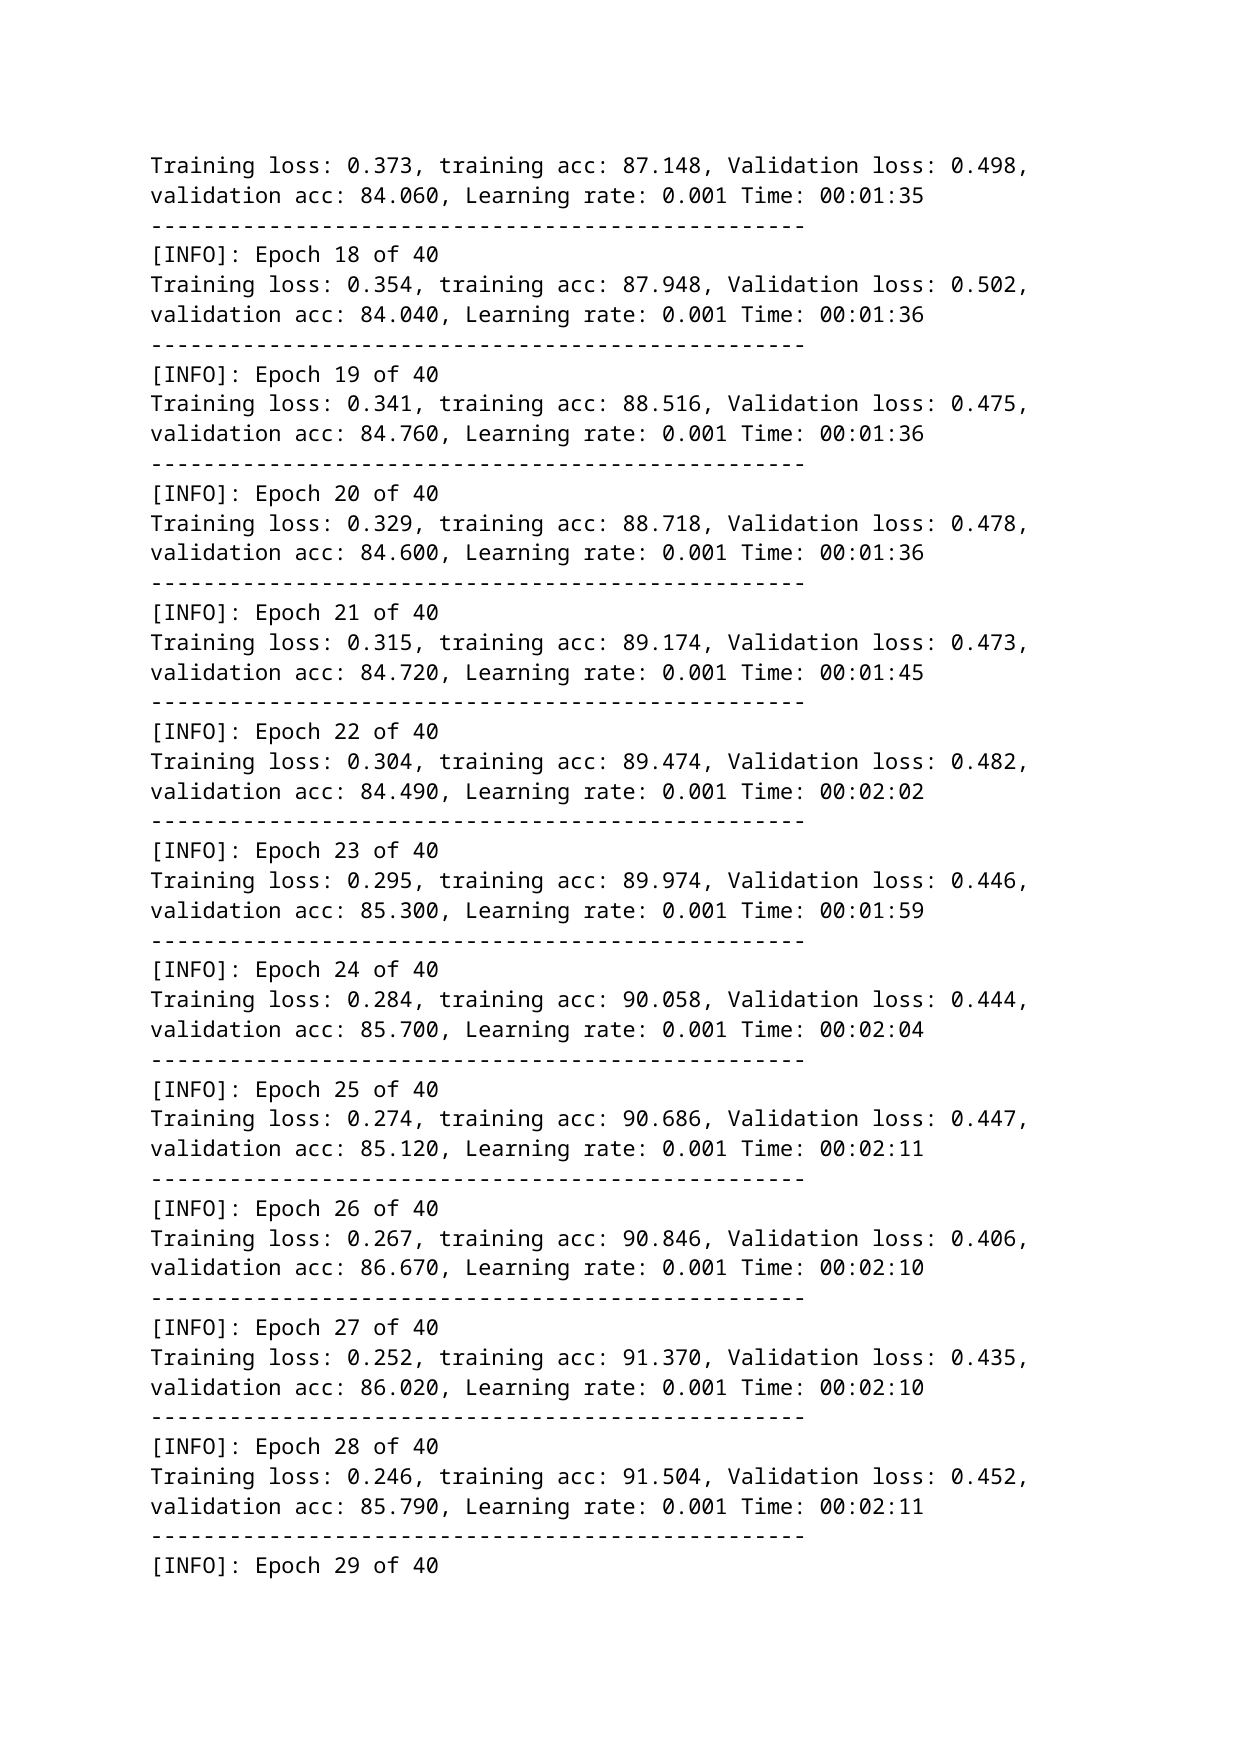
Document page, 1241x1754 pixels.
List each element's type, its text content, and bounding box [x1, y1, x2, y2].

text -------------------------------------------------- [150, 1163, 1090, 1193]
text -------------------------------------------------- [150, 1282, 1090, 1312]
text Training loss: 0.284, training acc: 90.058, Validation loss: 0.444, validation acc: 85.700, Learning rate: 0.001 Time: 00:02:04 [150, 984, 1090, 1044]
text [INFO]: Epoch 23 of 40 [150, 835, 1090, 865]
text [INFO]: Epoch 21 of 40 [150, 597, 1090, 627]
text -------------------------------------------------- [150, 924, 1090, 954]
text Training loss: 0.304, training acc: 89.474, Validation loss: 0.482, validation acc: 84.490, Learning rate: 0.001 Time: 00:02:02 [150, 746, 1090, 805]
text [INFO]: Epoch 18 of 40 [150, 239, 1090, 269]
text -------------------------------------------------- [150, 1044, 1090, 1073]
text Training loss: 0.267, training acc: 90.846, Validation loss: 0.406, validation acc: 86.670, Learning rate: 0.001 Time: 00:02:10 [150, 1222, 1090, 1282]
text [INFO]: Epoch 29 of 40 [150, 1550, 1090, 1580]
text Training loss: 0.315, training acc: 89.174, Validation loss: 0.473, validation acc: 84.720, Learning rate: 0.001 Time: 00:01:45 [150, 627, 1090, 686]
text -------------------------------------------------- [150, 1401, 1090, 1431]
text Training loss: 0.329, training acc: 88.718, Validation loss: 0.478, validation acc: 84.600, Learning rate: 0.001 Time: 00:01:36 [150, 507, 1090, 567]
text [INFO]: Epoch 20 of 40 [150, 478, 1090, 507]
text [150, 209, 1090, 239]
text Training loss: 0.354, training acc: 87.948, Validation loss: 0.502, validation acc: 84.040, Learning rate: 0.001 Time: 00:01:36 [150, 269, 1090, 329]
text [INFO]: Epoch 24 of 40 [150, 954, 1090, 984]
text [INFO]: Epoch 28 of 40 [150, 1431, 1090, 1461]
text Training loss: 0.252, training acc: 91.370, Validation loss: 0.435, validation acc: 86.020, Learning rate: 0.001 Time: 00:02:10 [150, 1342, 1090, 1401]
text Training loss: 0.341, training acc: 88.516, Validation loss: 0.475, validation acc: 84.760, Learning rate: 0.001 Time: 00:01:36 [150, 388, 1090, 448]
text -------------------------------------------------- [150, 567, 1090, 597]
text [INFO]: Epoch 25 of 40 [150, 1073, 1090, 1103]
text -------------------------------------------------- [150, 805, 1090, 835]
text -------------------------------------------------- [150, 686, 1090, 716]
text [INFO]: Epoch 22 of 40 [150, 716, 1090, 746]
text [INFO]: Epoch 19 of 40 [150, 358, 1090, 388]
text Training loss: 0.274, training acc: 90.686, Validation loss: 0.447, validation acc: 85.120, Learning rate: 0.001 Time: 00:02:11 [150, 1103, 1090, 1163]
text Training loss: 0.373, training acc: 87.148, Validation loss: 0.498, validation acc: 84.060, Learning rate: 0.001 Time: 00:01:35 [150, 150, 1090, 209]
text -------------------------------------------------- [150, 329, 1090, 358]
text [INFO]: Epoch 26 of 40 [150, 1193, 1090, 1222]
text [150, 1520, 1090, 1550]
text [INFO]: Epoch 27 of 40 [150, 1312, 1090, 1342]
text Training loss: 0.246, training acc: 91.504, Validation loss: 0.452, validation acc: 85.790, Learning rate: 0.001 Time: 00:02:11 [150, 1461, 1090, 1520]
text -------------------------------------------------- [150, 448, 1090, 478]
text Training loss: 0.295, training acc: 89.974, Validation loss: 0.446, validation acc: 85.300, Learning rate: 0.001 Time: 00:01:59 [150, 865, 1090, 924]
